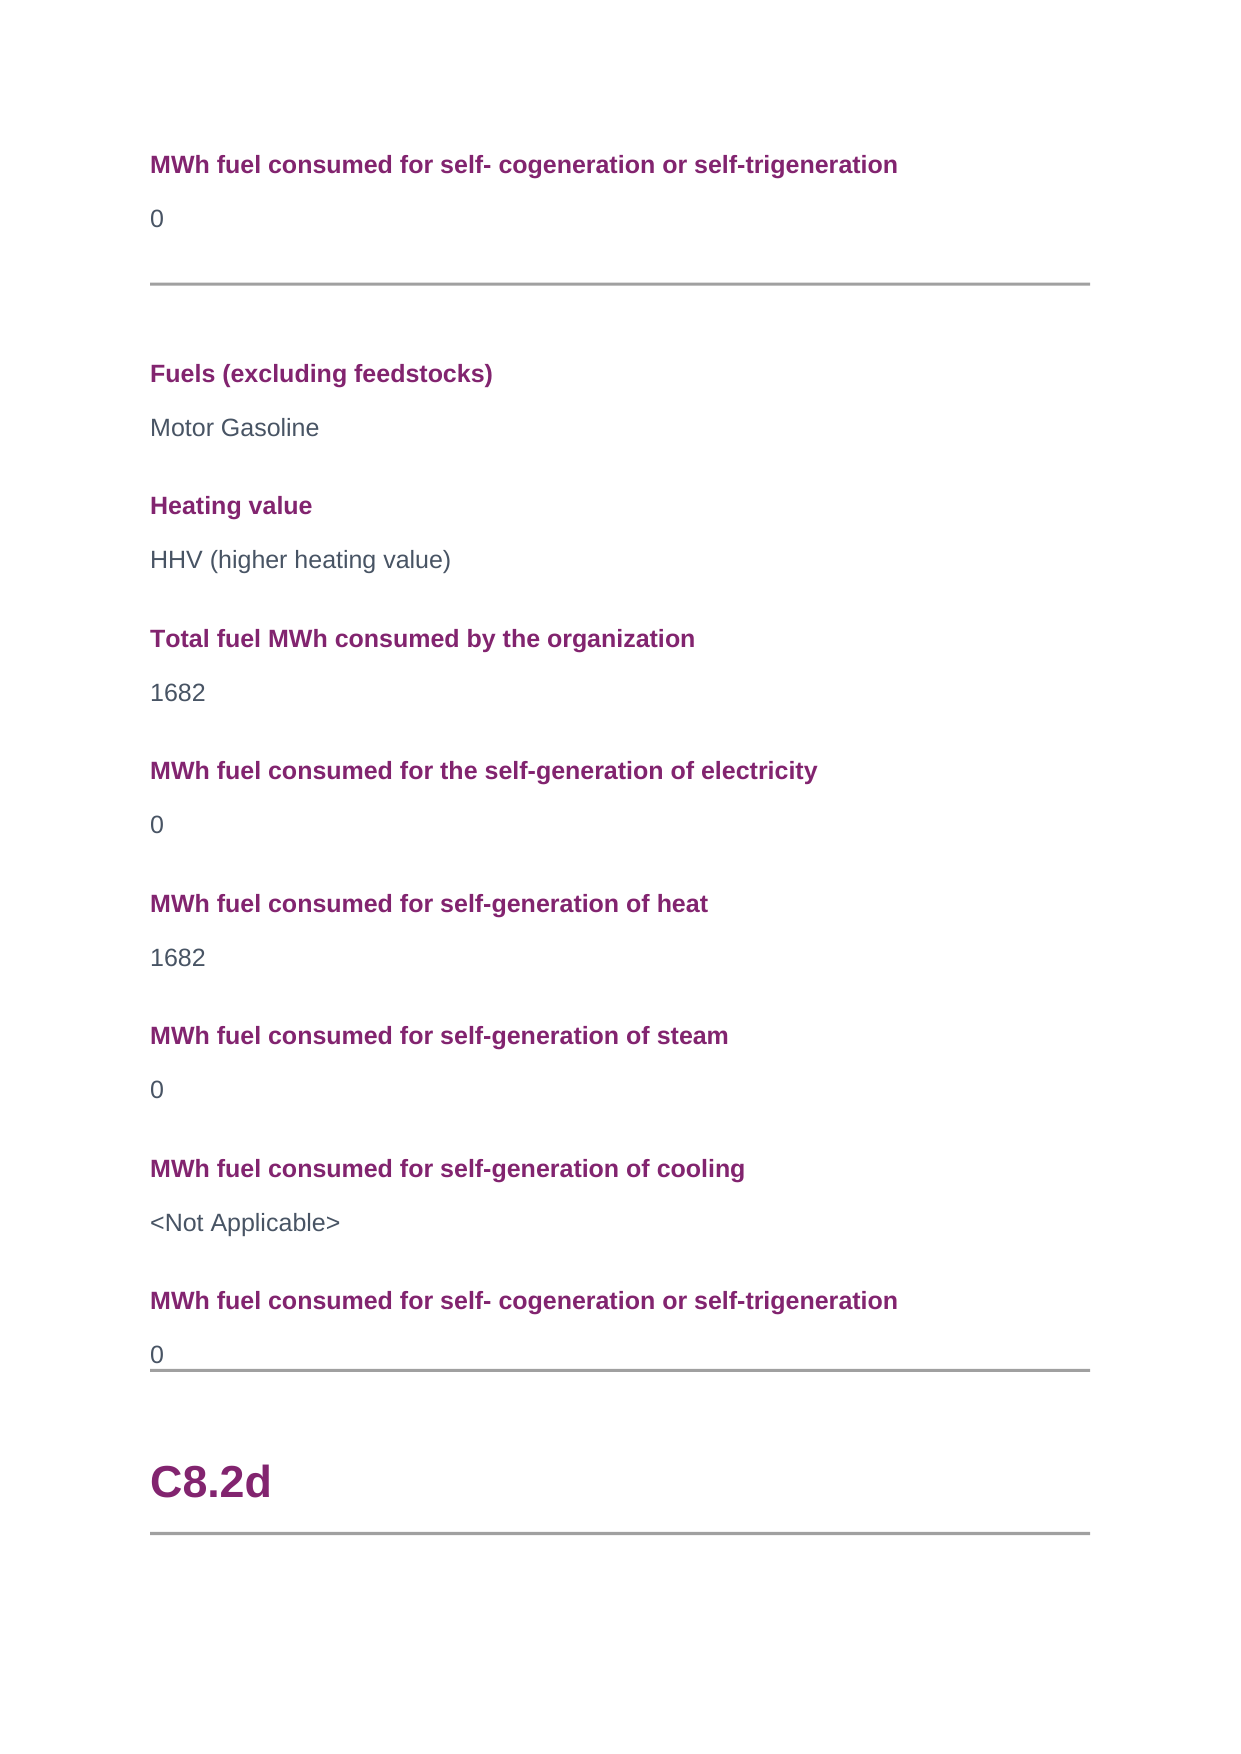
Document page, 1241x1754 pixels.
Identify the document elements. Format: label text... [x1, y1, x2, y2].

text 0 [150, 204, 1090, 232]
subtitle MWh fuel consumed for self- cogeneration or self-trigeneration [150, 150, 1090, 179]
text HHV (higher heating value) [150, 545, 1090, 574]
subtitle Total fuel MWh consumed by the organization [150, 624, 1090, 653]
subtitle MWh fuel consumed for self-generation of steam [150, 1021, 1090, 1050]
text 1682 [150, 943, 1090, 971]
text 0 [150, 810, 1090, 839]
subtitle MWh fuel consumed for self- cogeneration or self-trigeneration [150, 1286, 1090, 1315]
subtitle Heating value [150, 491, 1090, 520]
subtitle MWh fuel consumed for the self-generation of electricity [150, 756, 1090, 785]
subtitle MWh fuel consumed for self-generation of heat [150, 889, 1090, 918]
text 0 [150, 1075, 1090, 1104]
text 1682 [150, 678, 1090, 706]
text <Not Applicable> [150, 1208, 1090, 1236]
subtitle MWh fuel consumed for self-generation of cooling [150, 1154, 1090, 1183]
subtitle Fuels (excluding feedstocks) [150, 359, 1090, 388]
text Motor Gasoline [150, 413, 1090, 441]
subtitle C8.2d [150, 1399, 1090, 1507]
text 0 [150, 1340, 1090, 1368]
